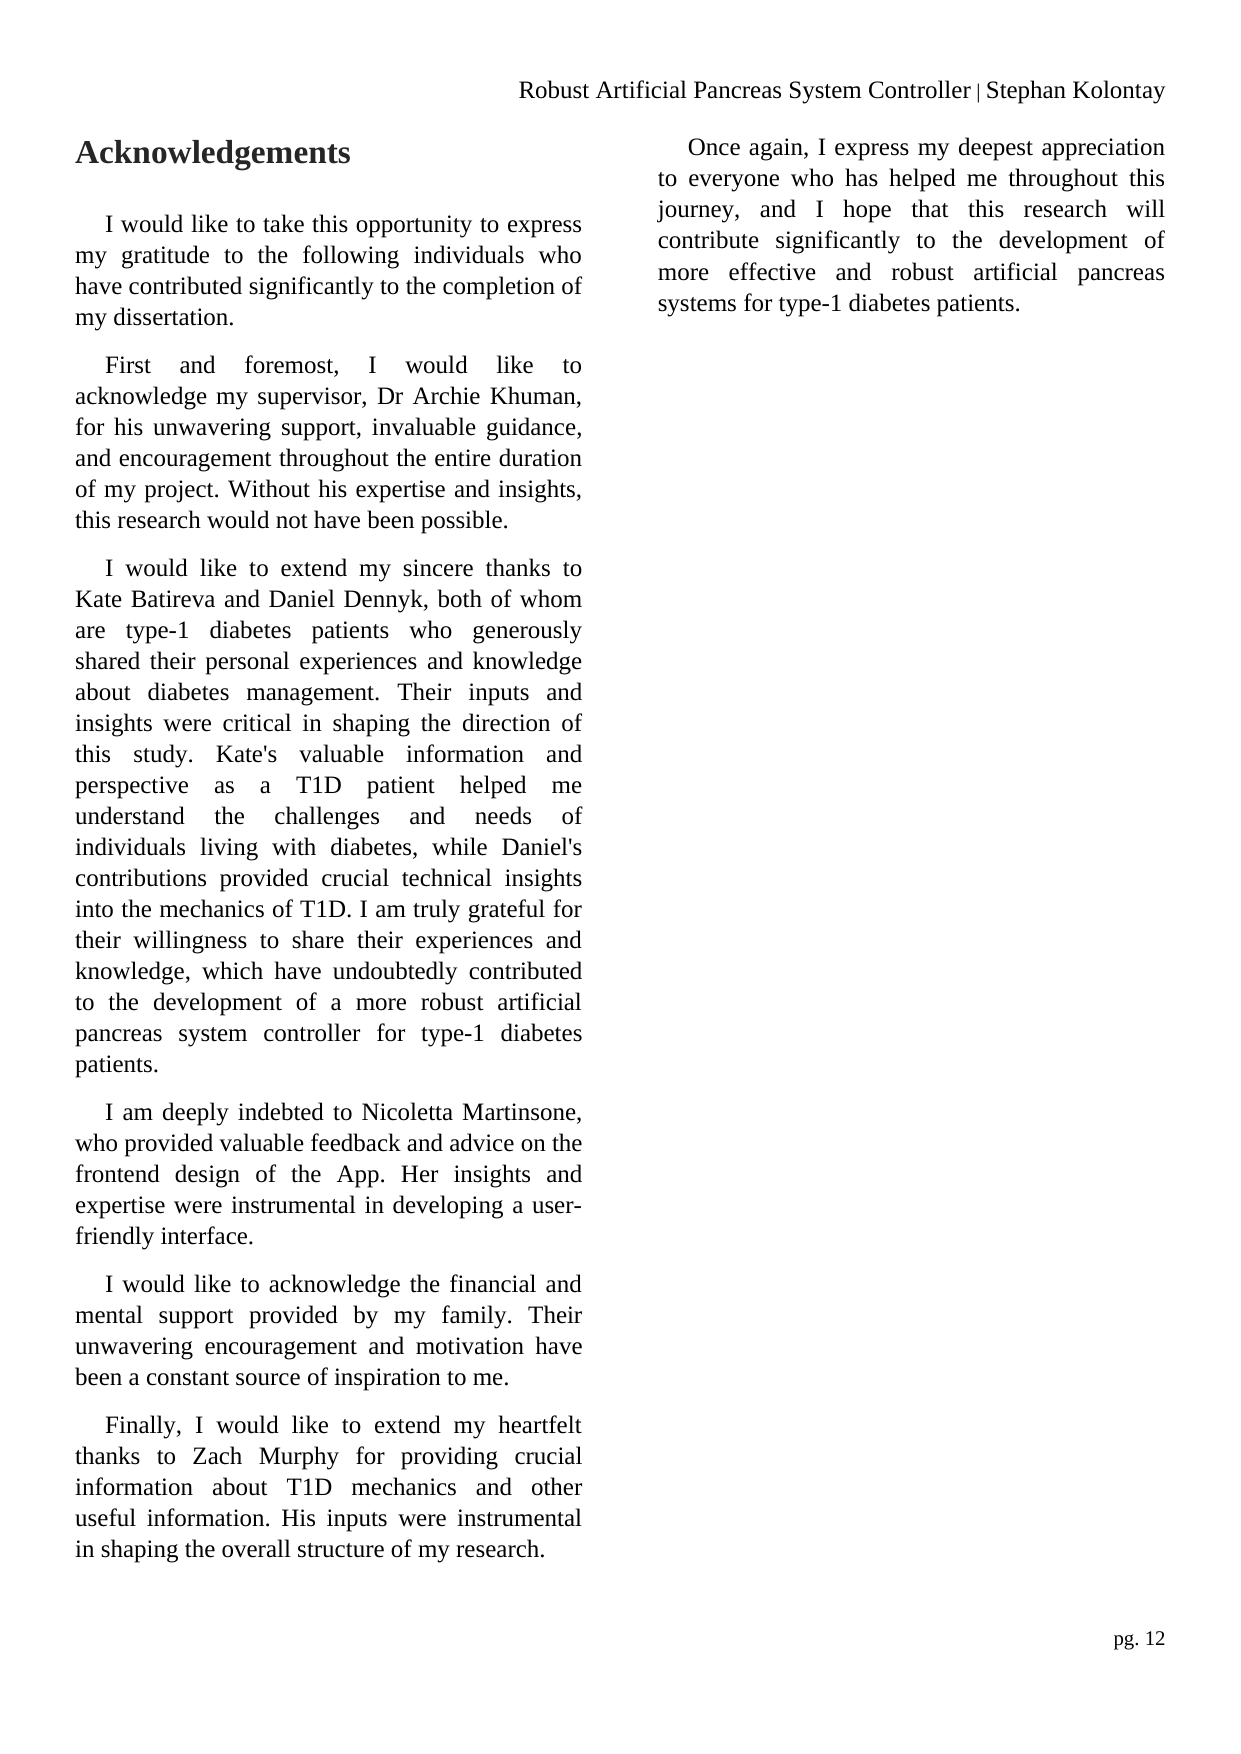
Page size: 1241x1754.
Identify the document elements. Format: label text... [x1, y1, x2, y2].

text I would like to extend my sincere thanks to Kate Batireva and Daniel Dennyk, both of whom are type-1 diabetes patients who generously shared their personal experiences and knowledge about diabetes management. Their inputs and insights were critical in shaping the direction of this study. Kate's valuable information and perspective as a T1D patient helped me understand the challenges and needs of individuals living with diabetes, while Daniel's contributions provided crucial technical insights into the mechanics of T1D. I am truly grateful for their willingness to share their experiences and knowledge, which have undoubtedly contributed to the development of a more robust artificial pancreas system controller for type-1 diabetes patients. [75, 553, 583, 1078]
text Finally, I would like to extend my heartfelt thanks to Zach Murphy for providing crucial information about T1D mechanics and other useful information. His inputs were instrumental in shaping the overall structure of my research. [75, 1410, 583, 1563]
text I am deeply indebted to Nicoletta Martinsone, who provided valuable feedback and advice on the frontend design of the App. Her insights and expertise were instrumental in developing a user-friendly interface. [75, 1097, 583, 1250]
text I would like to acknowledge the financial and mental support provided by my family. Their unwavering encouragement and motivation have been a constant source of inspiration to me. [75, 1269, 583, 1391]
text I would like to take this opportunity to express my gratitude to the following individuals who have contributed significantly to the completion of my dissertation. [75, 209, 583, 331]
text Once again, I express my deepest appreciation to everyone who has helped me throughout this journey, and I hope that this research will contribute significantly to the development of more effective and robust artificial pancreas systems for type-1 diabetes patients. [658, 132, 1165, 316]
text First and foremost, I would like to acknowledge my supervisor, Dr Archie Khuman, for his unwavering support, invaluable guidance, and encouragement throughout the entire duration of my project. Without his expertise and insights, this research would not have been possible. [75, 350, 583, 534]
subtitle Acknowledgements [75, 132, 583, 171]
